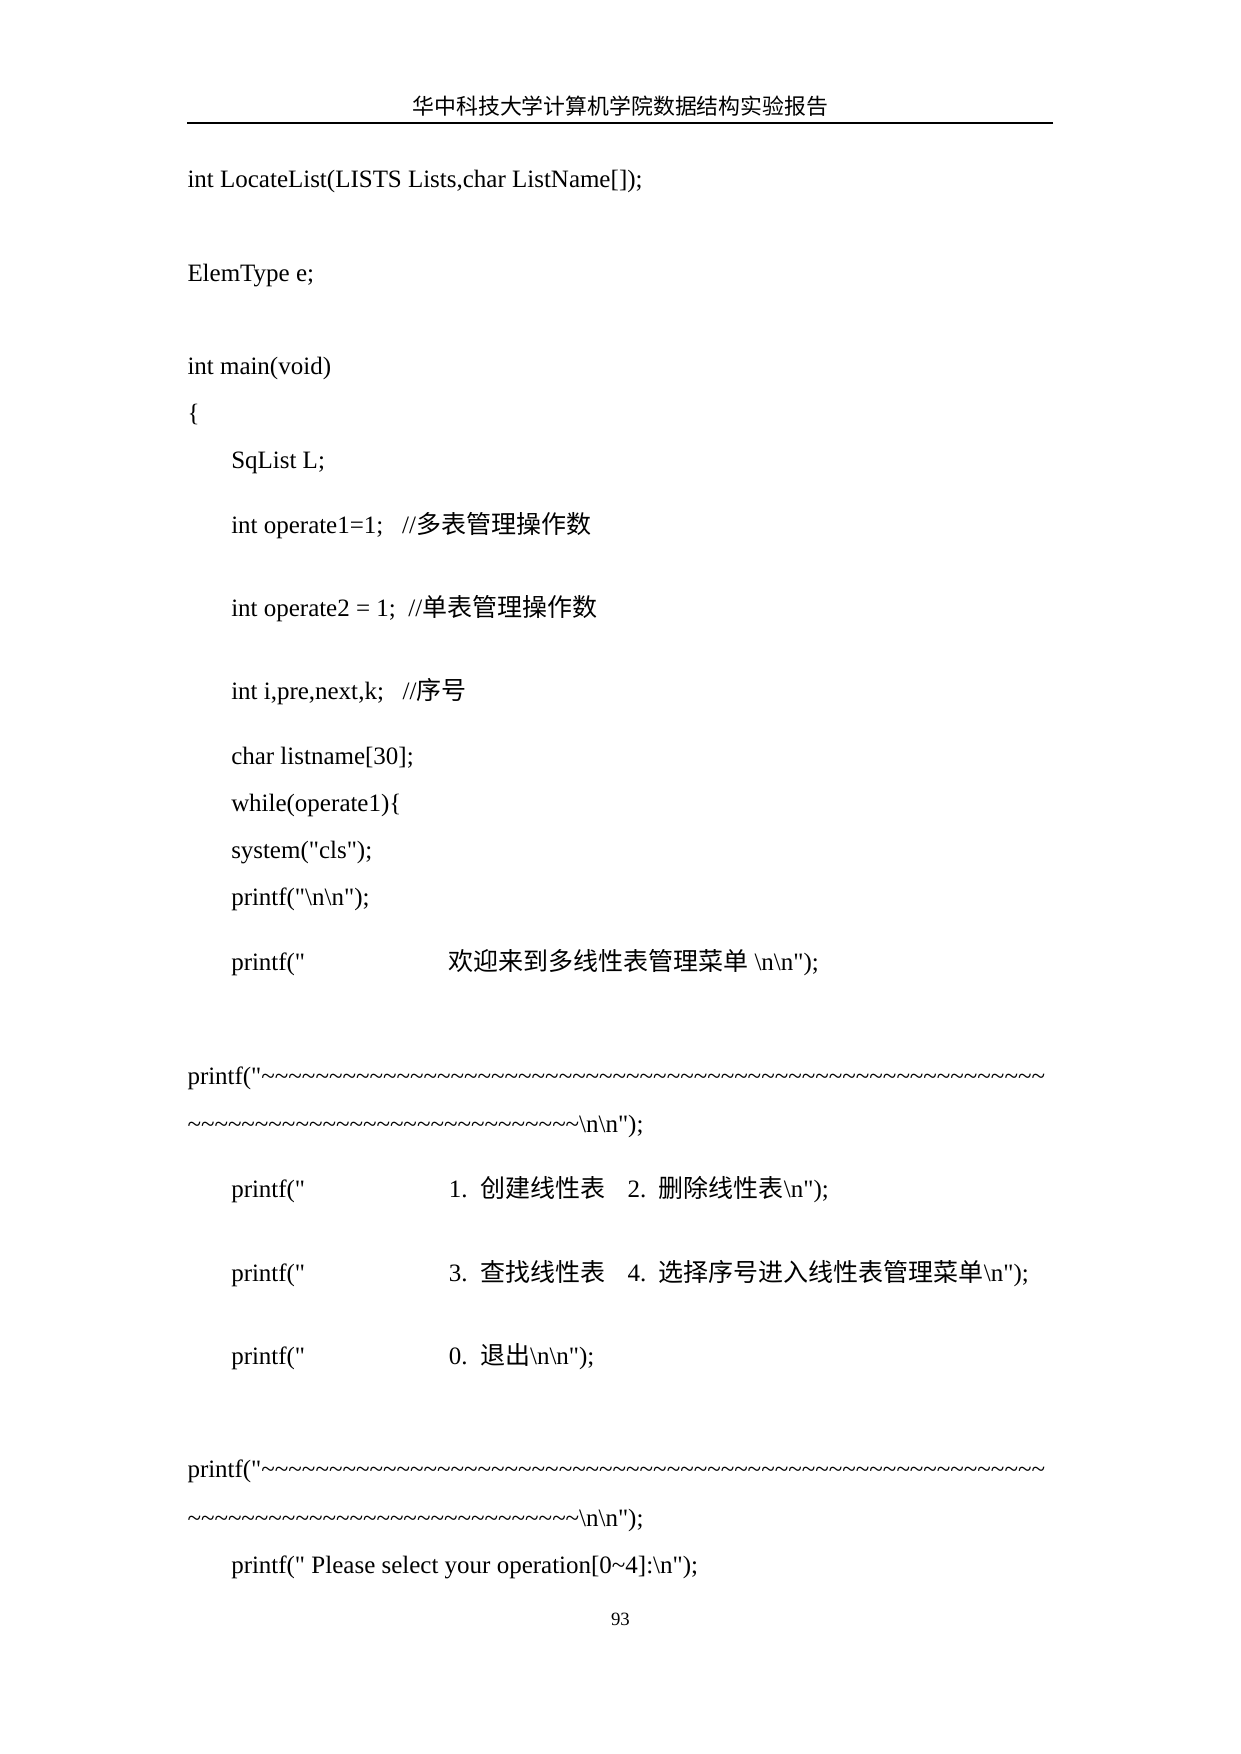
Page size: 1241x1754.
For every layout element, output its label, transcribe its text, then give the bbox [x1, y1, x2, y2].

text printf(" 0. 退出\n\n"); [187, 1321, 1053, 1386]
text SqList L; [187, 443, 1053, 476]
text char listname[30]; [187, 739, 1053, 772]
text printf("~~~~~~~~~~~~~~~~~~~~~~~~~~~~~~~~~~~~~~~~~~~~~~~~~~~~~~~~~~~~~~~~~~~~~~~~~~~~~~~~~~~~~~~\n\n"); [187, 1010, 1053, 1140]
text printf("\n\n"); [187, 880, 1053, 913]
text int operate2 = 1; //单表管理操作数 [187, 573, 1053, 638]
text { [187, 396, 1053, 429]
text while(operate1){ [187, 786, 1053, 819]
text int main(void) [187, 349, 1053, 382]
text ElemType e; [187, 256, 1053, 288]
text printf(" 3. 查找线性表 4. 选择序号进入线性表管理菜单\n"); [187, 1238, 1053, 1303]
text printf(" 1. 创建线性表 2. 删除线性表\n"); [187, 1154, 1053, 1219]
text printf(" 欢迎来到多线性表管理菜单 \n\n"); [187, 927, 1053, 992]
text int i,pre,next,k; //序号 [187, 656, 1053, 721]
text system("cls"); [187, 833, 1053, 866]
text printf("~~~~~~~~~~~~~~~~~~~~~~~~~~~~~~~~~~~~~~~~~~~~~~~~~~~~~~~~~~~~~~~~~~~~~~~~~~~~~~~~~~~~~~~\n\n"); [187, 1404, 1053, 1534]
text int operate1=1; //多表管理操作数 [187, 490, 1053, 555]
text int LocateList(LISTS Lists,char ListName[]); [187, 162, 1053, 194]
text printf(" Please select your operation[0~4]:\n"); [187, 1548, 1053, 1581]
